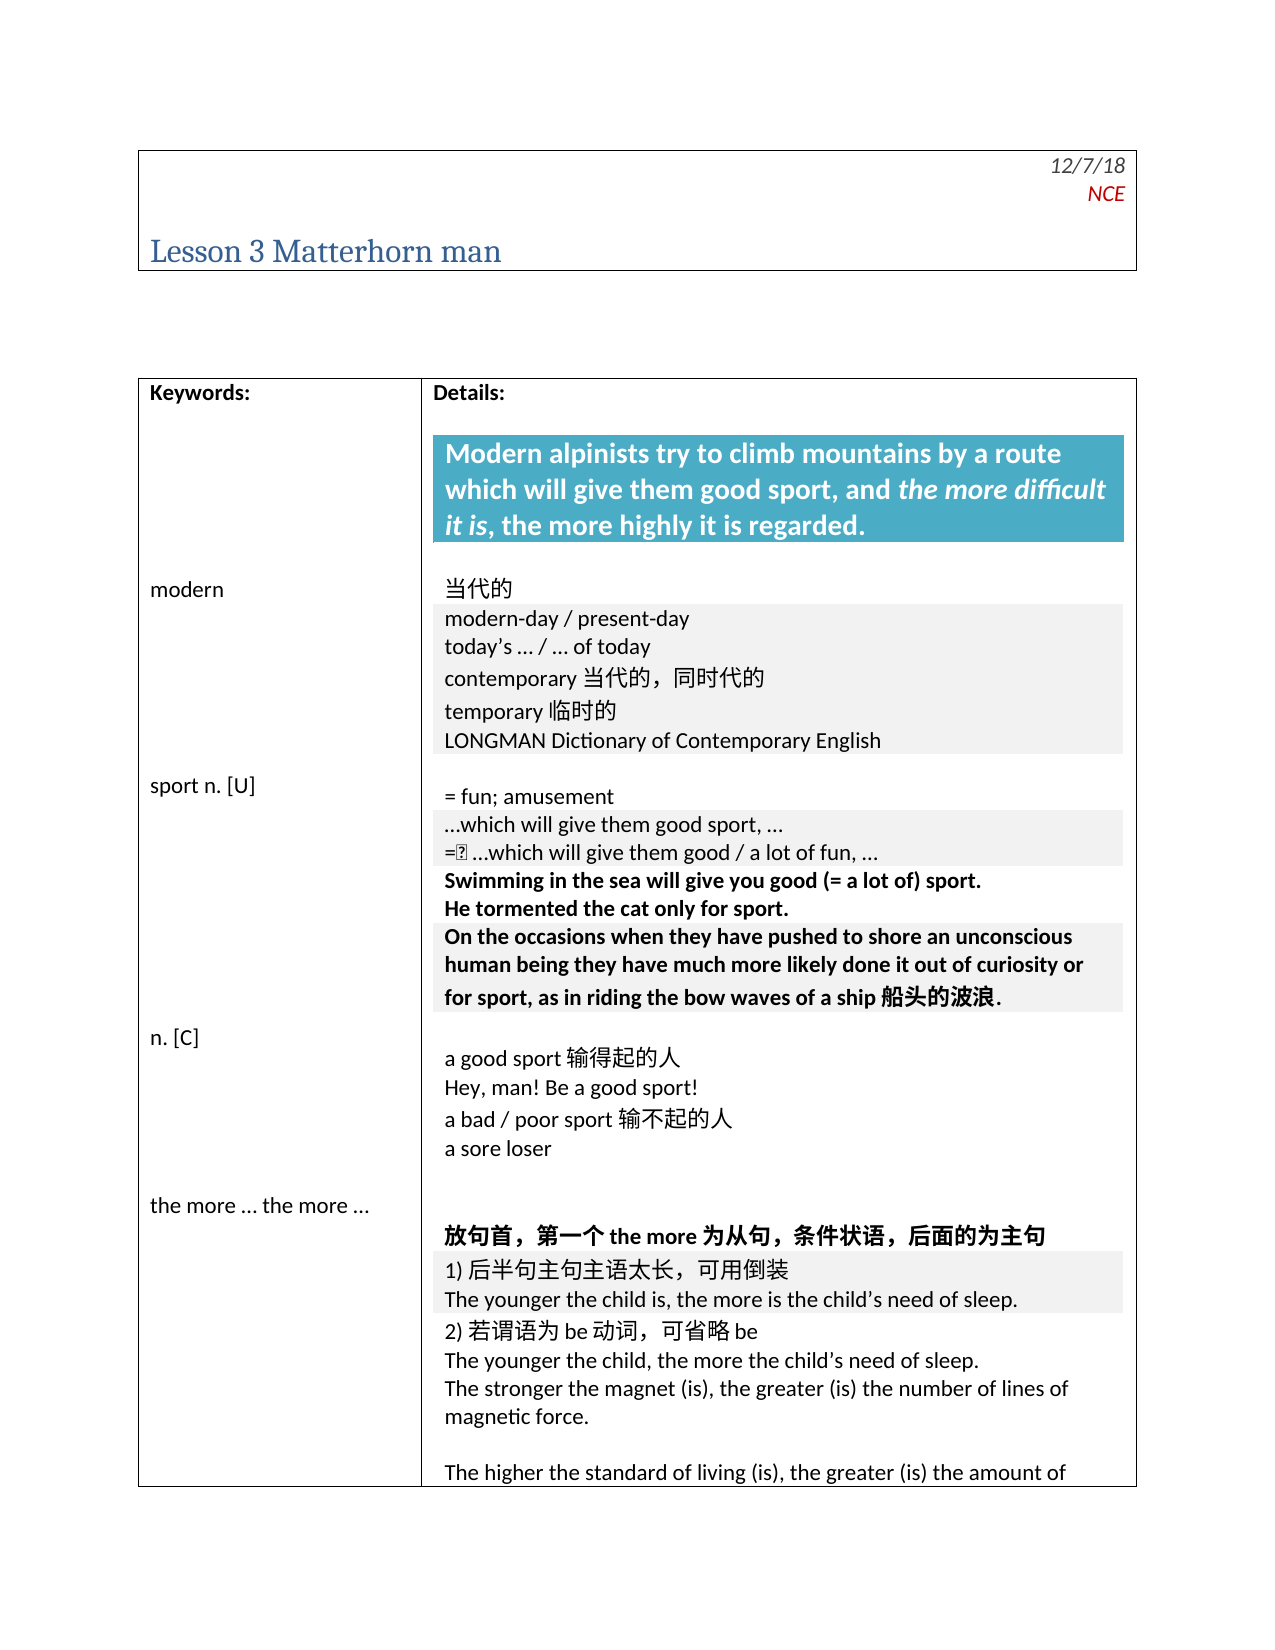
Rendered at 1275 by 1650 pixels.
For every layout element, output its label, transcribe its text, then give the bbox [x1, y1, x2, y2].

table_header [422, 379, 1136, 1486]
table_header 12/7/18 NCE Lesson 3 Matterhorn man [139, 151, 1136, 270]
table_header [139, 379, 421, 1486]
